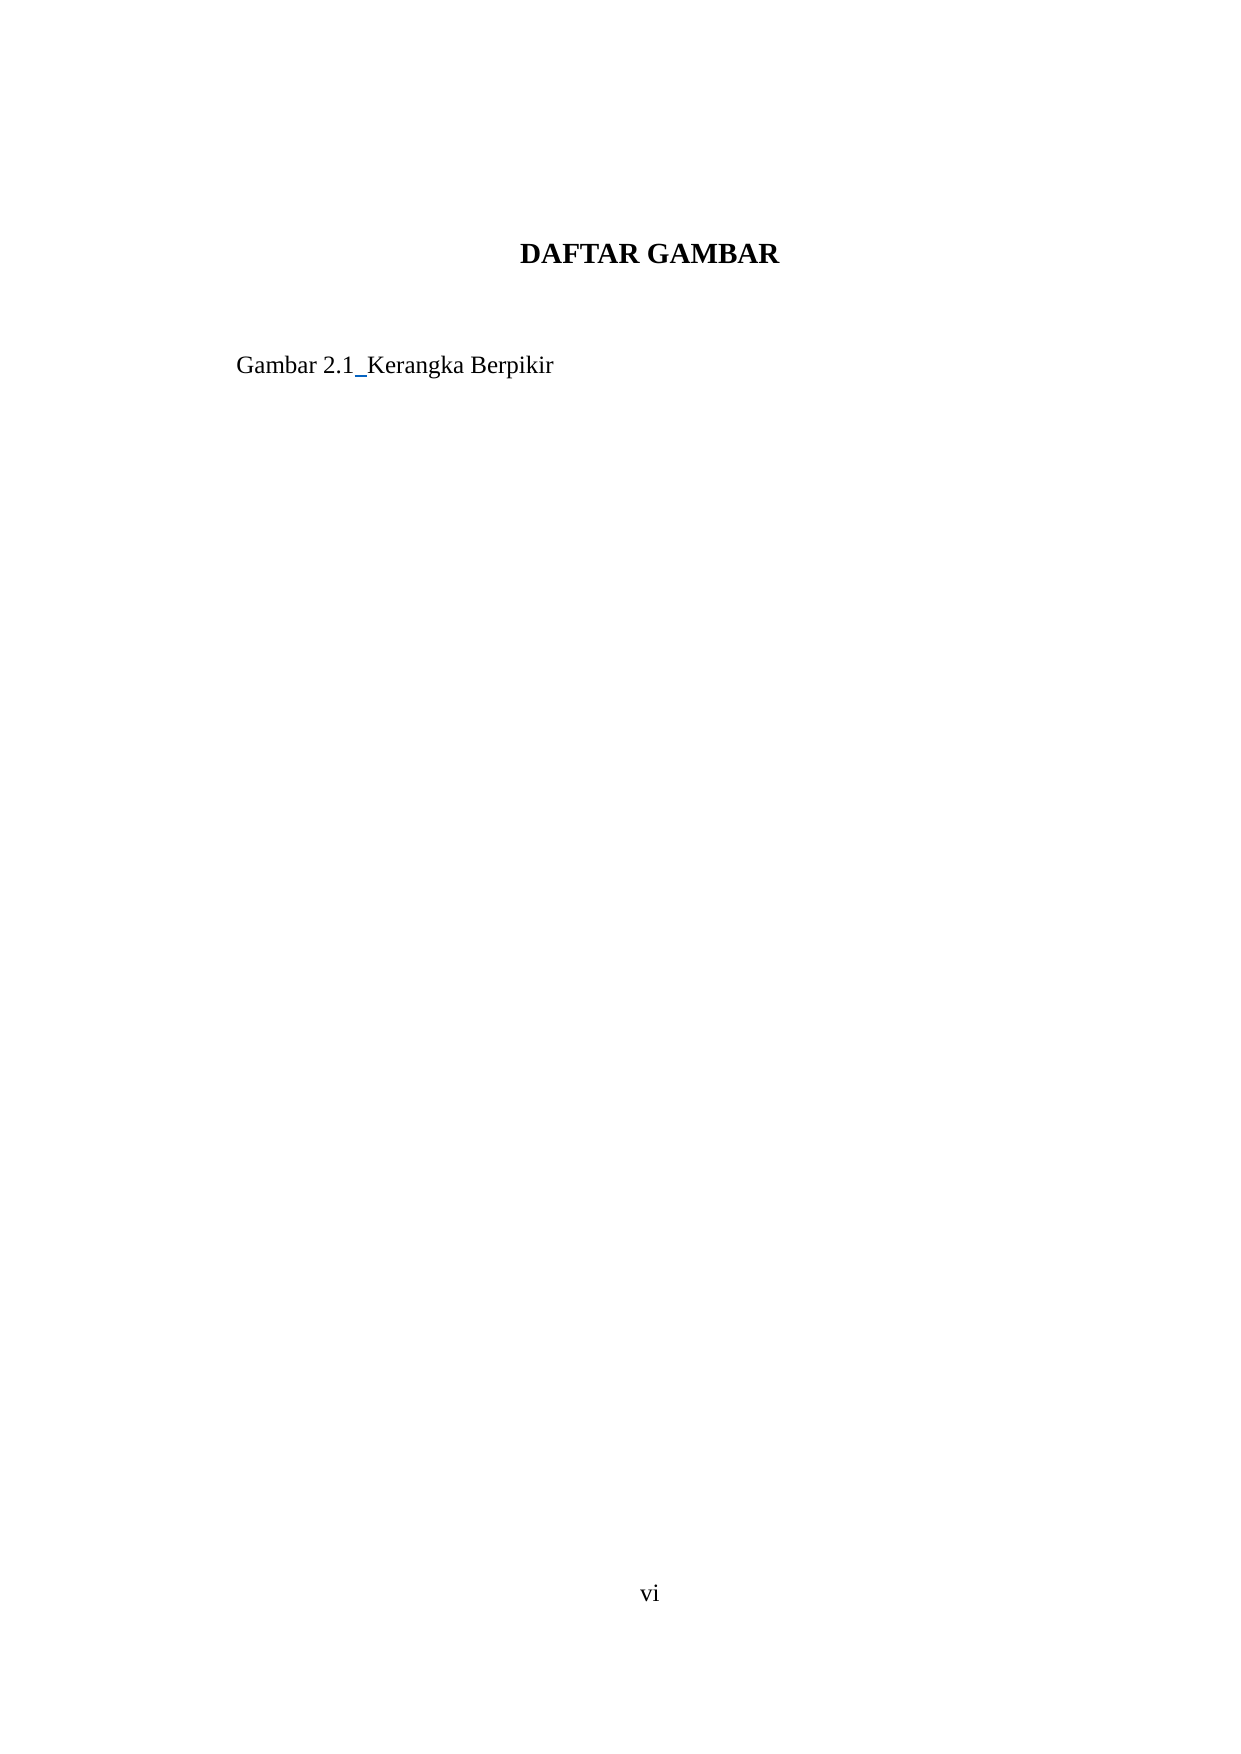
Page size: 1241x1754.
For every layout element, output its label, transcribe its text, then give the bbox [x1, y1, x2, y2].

text Gambar 2.1 Kerangka Berpikir 21 [236, 350, 1063, 379]
subtitle DAFTAR GAMBAR [236, 236, 1063, 270]
